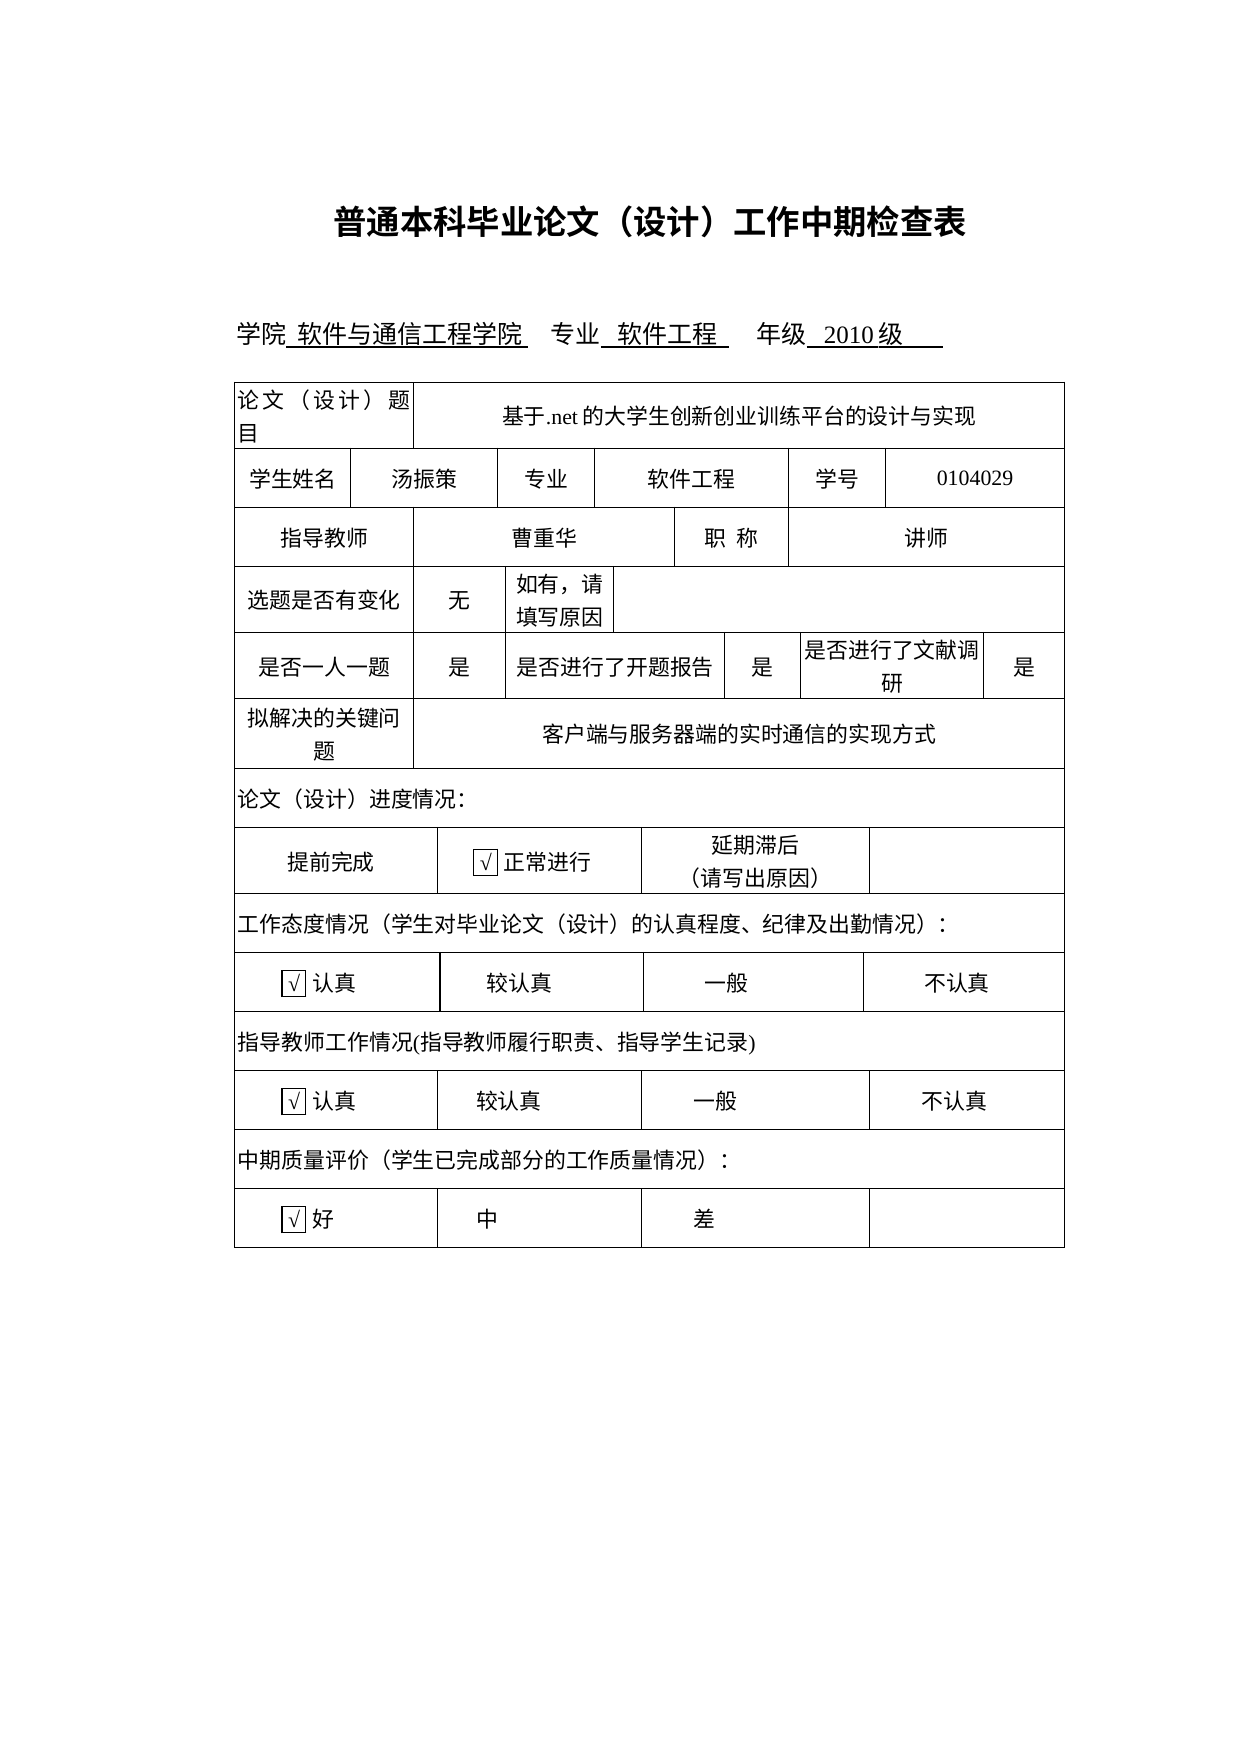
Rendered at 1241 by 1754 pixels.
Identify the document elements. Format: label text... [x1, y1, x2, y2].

table_cell 是否进行了文献调研 [801, 633, 983, 698]
table_cell 0104029 [886, 449, 1064, 507]
table_cell 论文（设计）进度情况： [235, 769, 1064, 827]
table_cell 曹重华 [414, 508, 674, 566]
table_cell 汤振策 [351, 449, 497, 507]
table_cell √ 认真 [235, 1071, 437, 1129]
table_cell 较认真 [441, 953, 643, 1011]
table_cell 中 [438, 1189, 641, 1247]
table_cell √ 认真 [235, 953, 439, 1011]
table_cell 一般 [644, 953, 863, 1011]
table_cell 讲师 [789, 508, 1064, 566]
table_cell 软件工程 [595, 449, 788, 507]
table_cell [870, 1189, 1064, 1247]
table_cell 是 [414, 633, 505, 698]
table_cell 不认真 [870, 1071, 1064, 1129]
table_header 基于.net的大学生创新创业训练平台的设计与实现 [414, 383, 1064, 448]
table_cell 是 [725, 633, 800, 698]
table_header 论文（设计）题目 [235, 383, 413, 448]
table_cell 延期滞后 （请写出原因） [642, 828, 869, 893]
table_cell 学生姓名 [235, 449, 350, 507]
text 学院 软件与通信工程学院 专业 软件工程 年级 2010级 [236, 300, 1063, 365]
table_cell 是否一人一题 [235, 633, 413, 698]
table_cell 中期质量评价（学生已完成部分的工作质量情况）： [235, 1130, 1064, 1188]
table_cell 职 称 [675, 508, 788, 566]
table_cell 较认真 [438, 1071, 641, 1129]
table_cell 专业 [498, 449, 594, 507]
table_cell 学号 [789, 449, 885, 507]
table_cell 客户端与服务器端的实时通信的实现方式 [414, 699, 1064, 768]
table_cell 差 [642, 1189, 869, 1247]
table_cell 指导教师 [235, 508, 413, 566]
table_cell [870, 828, 1064, 893]
table_cell 拟解决的关键问题 [235, 699, 413, 768]
table_cell √ 好 [235, 1189, 437, 1247]
table_cell 不认真 [864, 953, 1064, 1011]
subtitle 普通本科毕业论文（设计）工作中期检查表 [236, 187, 1063, 252]
table_cell √ 正常进行 [438, 828, 641, 893]
table_cell 选题是否有变化 [235, 567, 413, 632]
table_cell 如有，请 填写原因 [506, 567, 613, 632]
table_cell [614, 567, 1064, 632]
table_cell 无 [414, 567, 505, 632]
table_cell 一般 [642, 1071, 869, 1129]
table_cell 是 [984, 633, 1064, 698]
table_cell 是否进行了开题报告 [506, 633, 724, 698]
table_cell 工作态度情况（学生对毕业论文（设计）的认真程度、纪律及出勤情况）： [235, 894, 1064, 952]
table_cell 指导教师工作情况(指导教师履行职责、指导学生记录) [235, 1012, 1064, 1070]
table_cell 提前完成 [235, 828, 437, 893]
